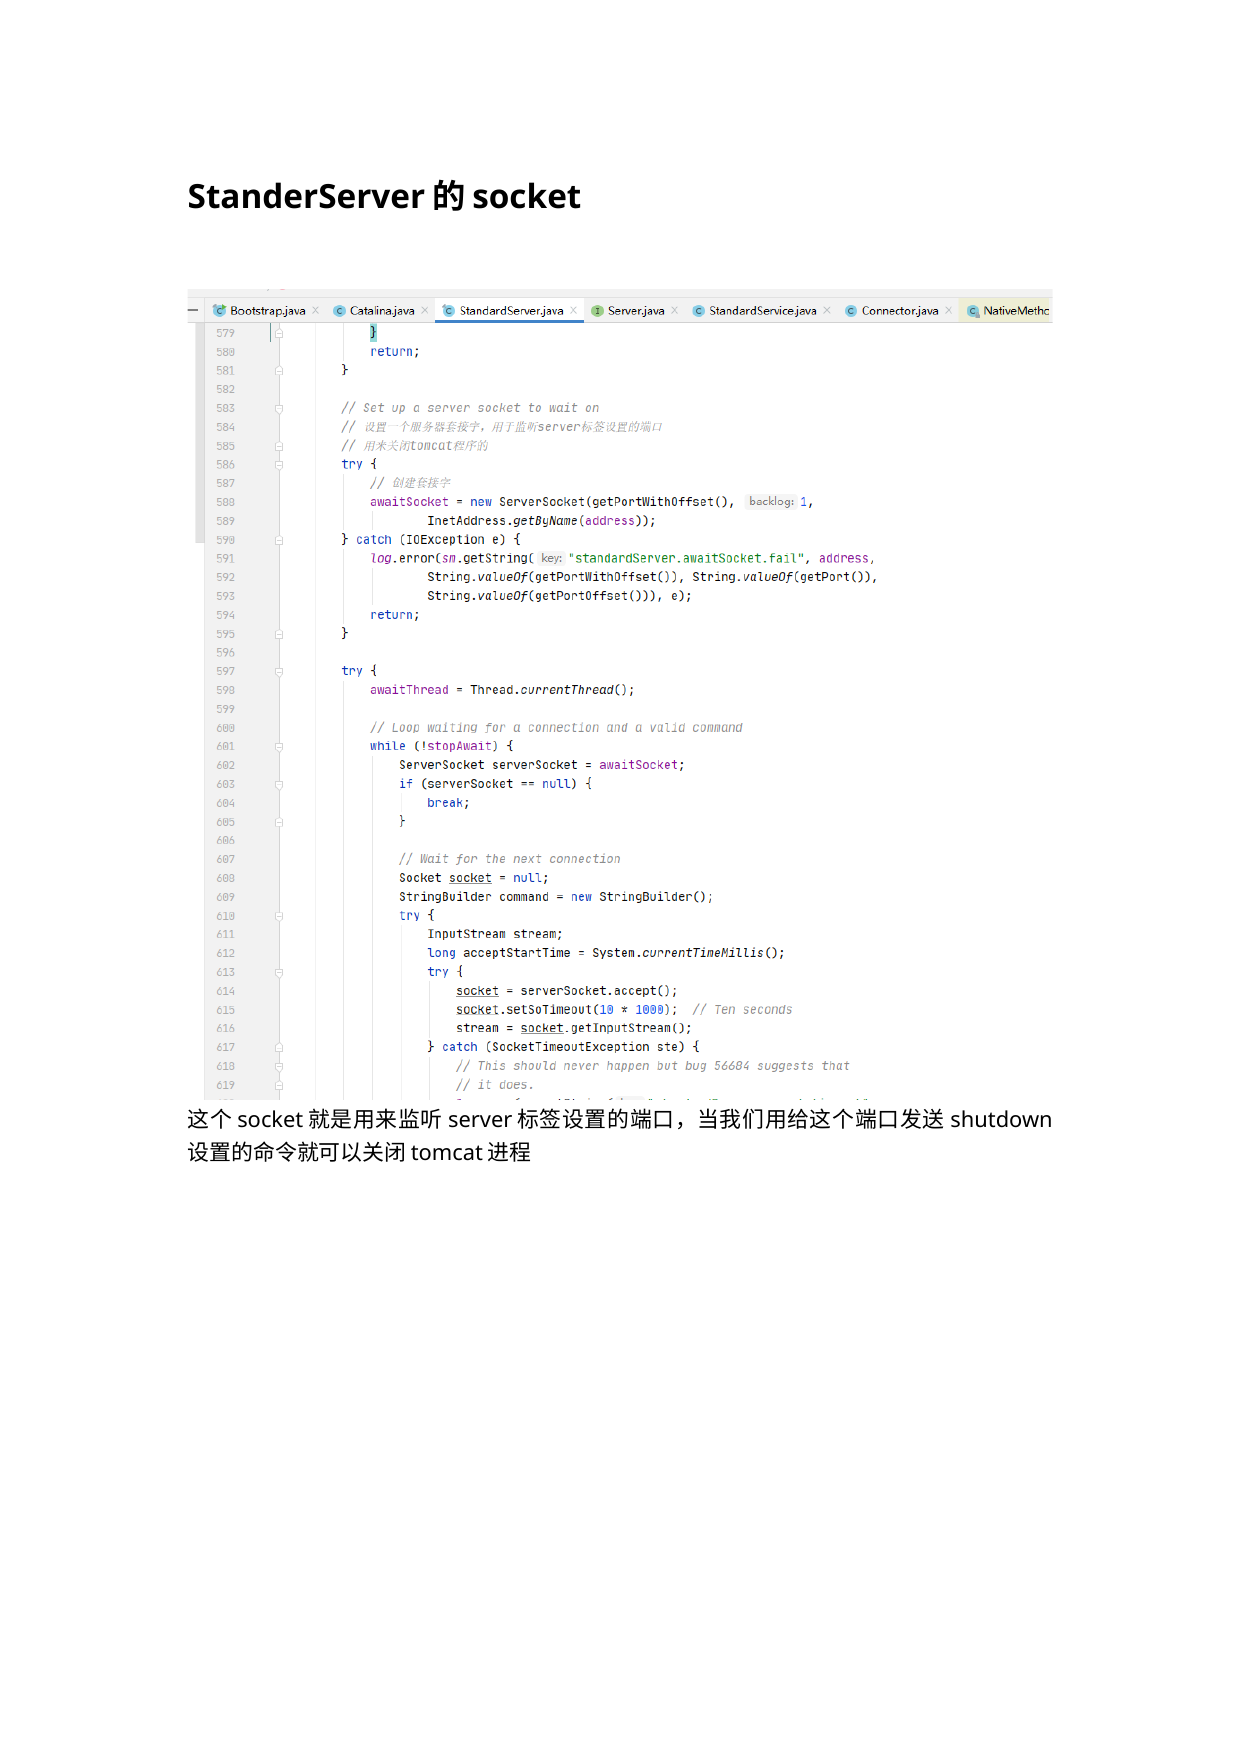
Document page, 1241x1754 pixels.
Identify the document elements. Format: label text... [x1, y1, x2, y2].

subtitle StanderServer的socket [187, 162, 1053, 227]
text 这个socket就是用来监听server标签设置的端口，当我们用给这个端口发送shutdown设置的命令就可以关闭tomcat进程 [187, 1102, 1053, 1167]
picture [187, 289, 1053, 1100]
